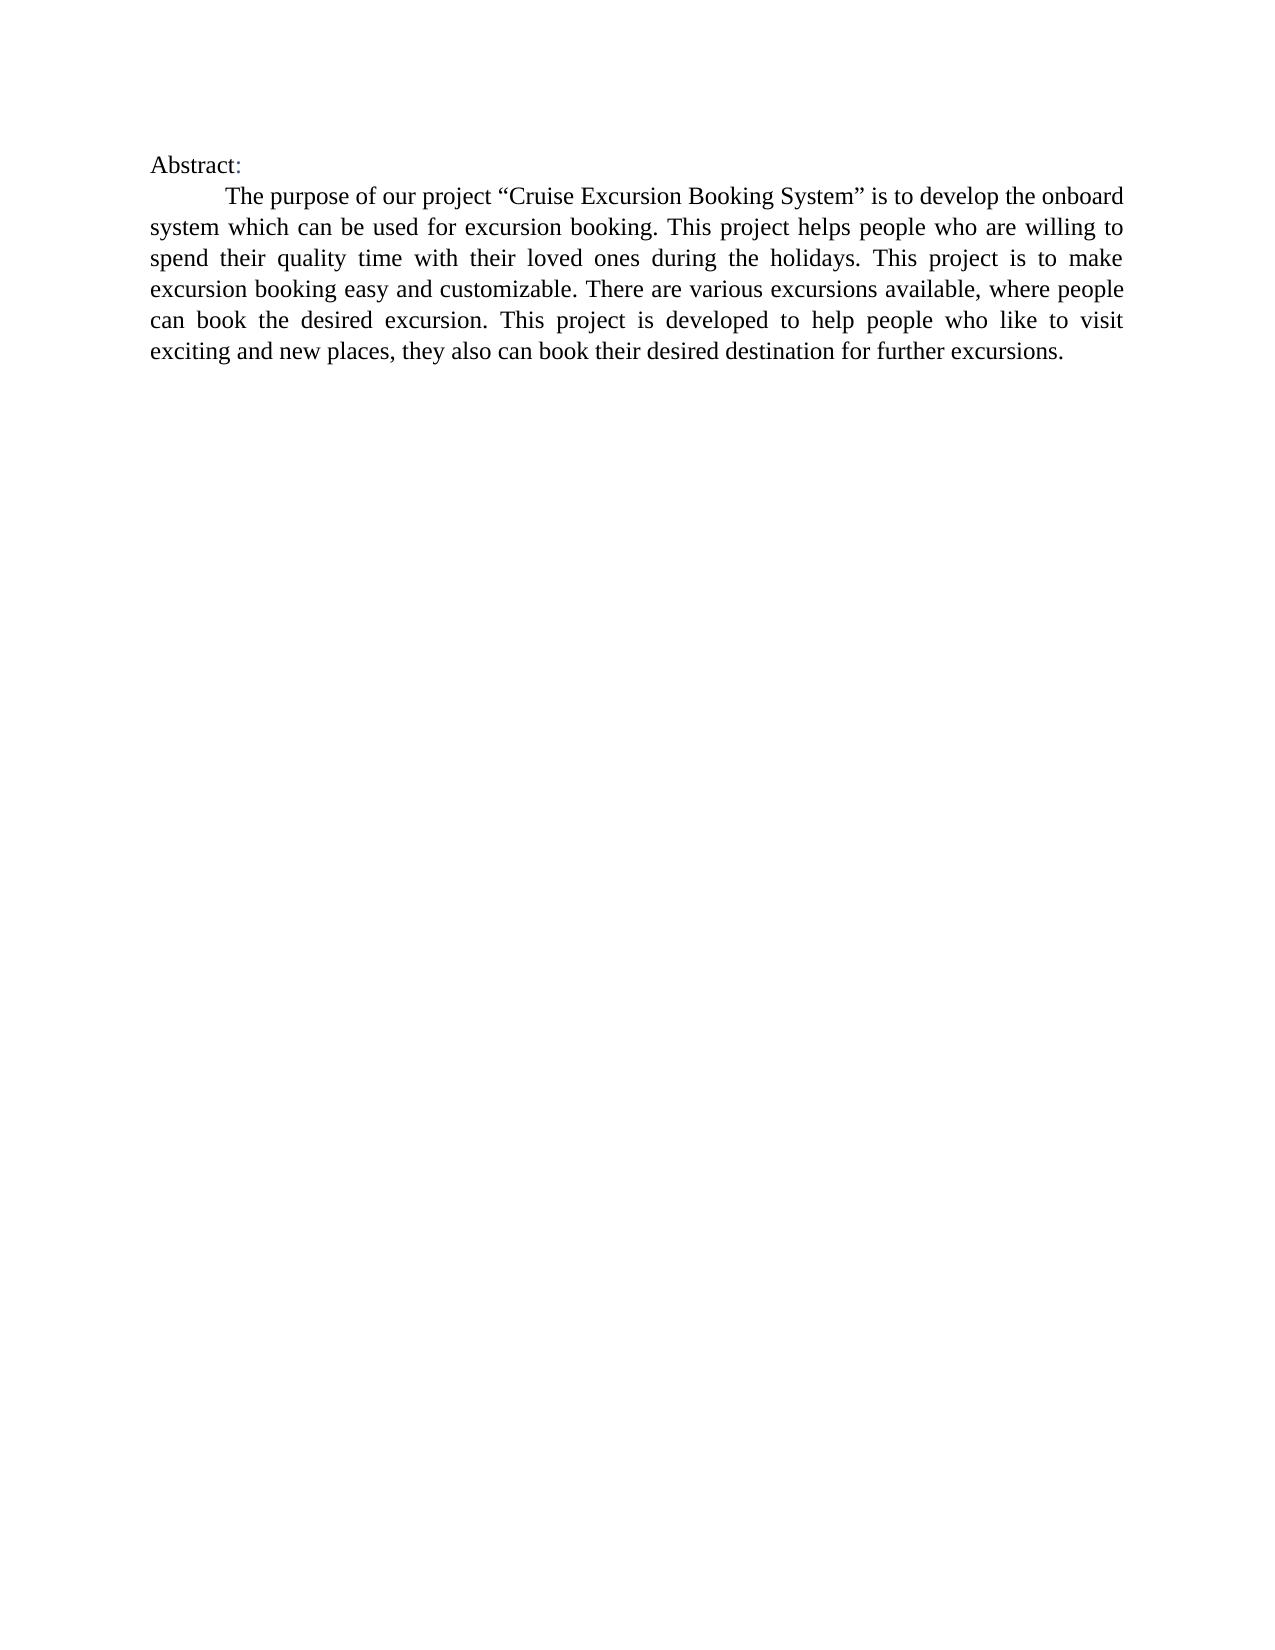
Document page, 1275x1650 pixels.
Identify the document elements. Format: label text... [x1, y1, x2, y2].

text The purpose of our project “Cruise Excursion Booking System” is to develop the onboard system which can be used for excursion booking. This project helps people who are willing to spend their quality time with their loved ones during the holidays. This project is to make excursion booking easy and customizable. There are various excursions available, where people can book the desired excursion. This project is developed to help people who like to visit exciting and new places, they also can book their desired destination for further excursions. [150, 181, 1125, 365]
subtitle Abstract: [150, 150, 1125, 179]
